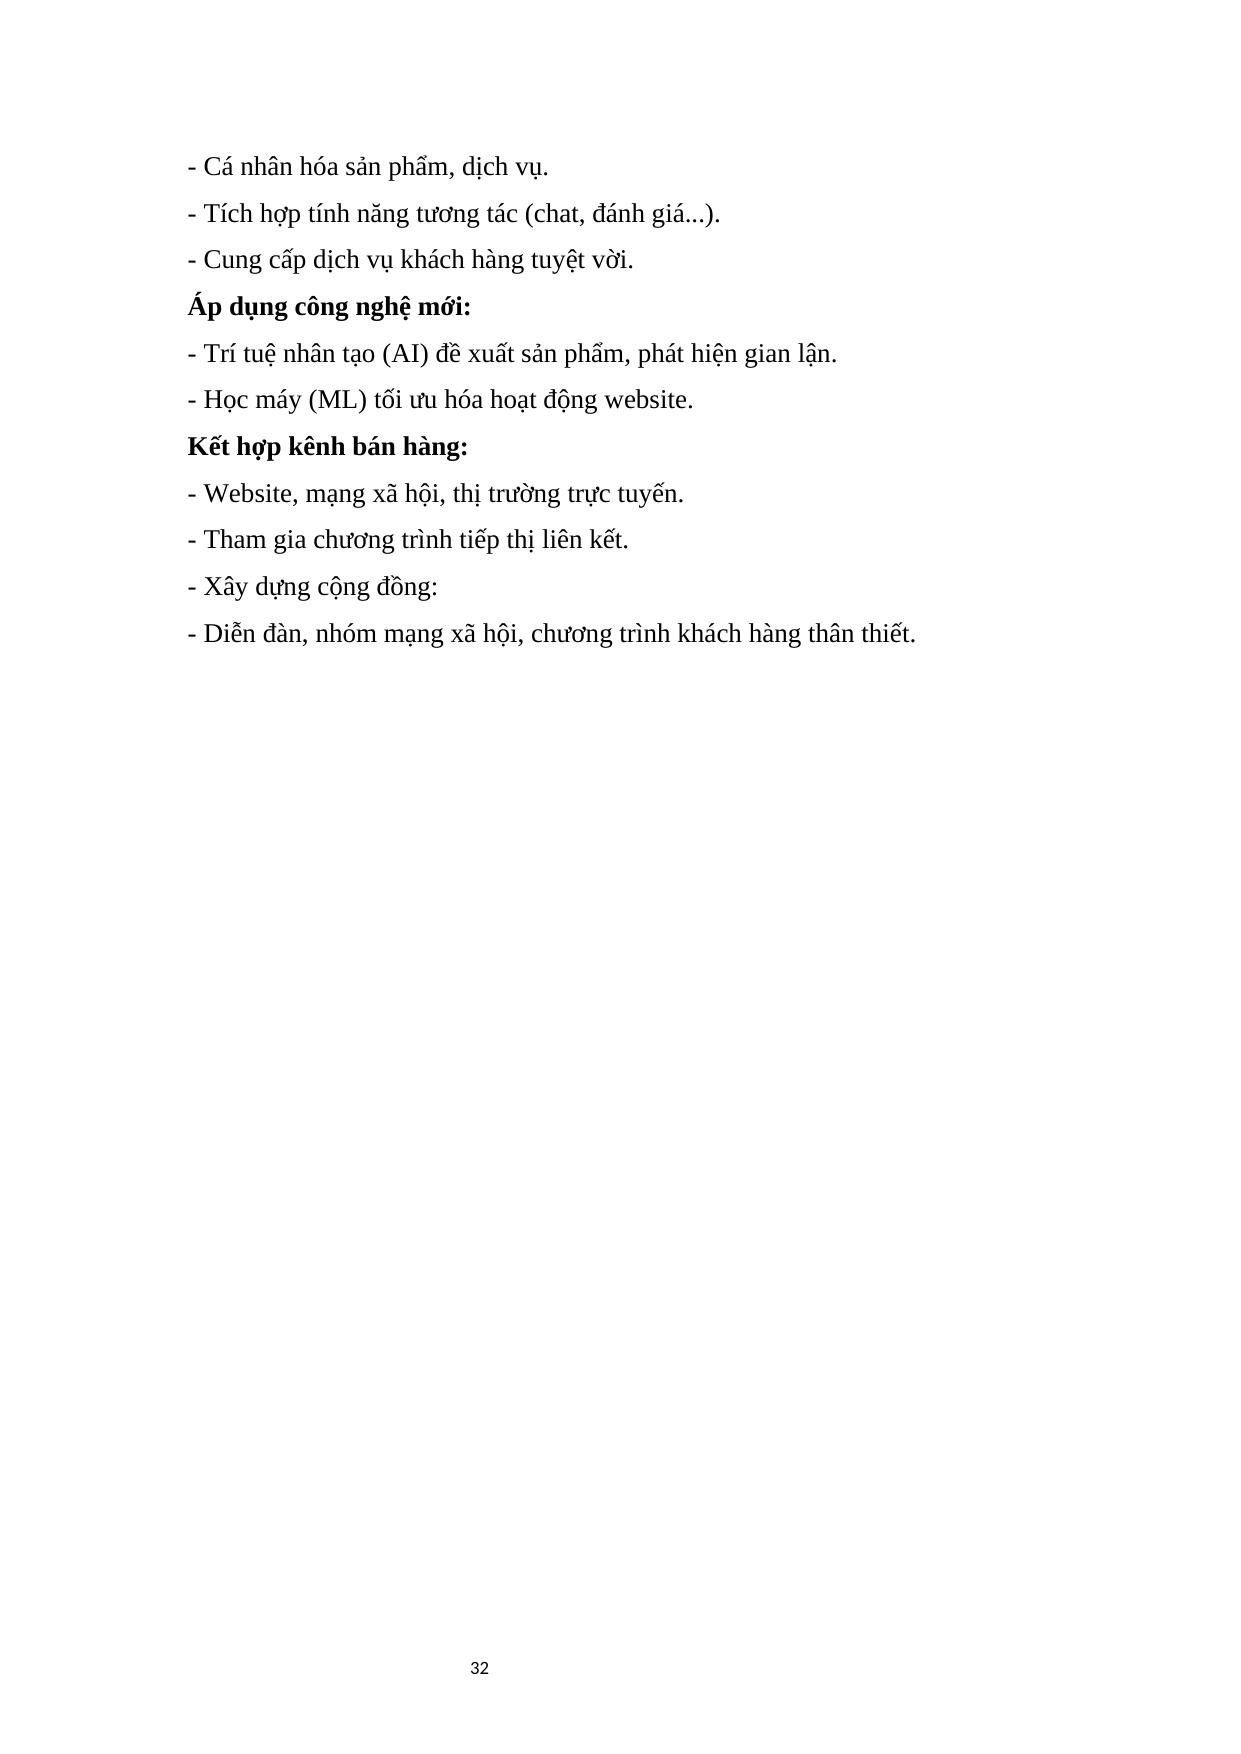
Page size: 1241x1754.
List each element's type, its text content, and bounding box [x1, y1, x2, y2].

text - Học máy (ML) tối ưu hóa hoạt động website. [187, 383, 1053, 414]
text - Tích hợp tính năng tương tác (chat, đánh giá...). [187, 197, 1053, 228]
text - Cá nhân hóa sản phẩm, dịch vụ. [187, 150, 1053, 181]
text - Website, mạng xã hội, thị trường trực tuyến. [187, 477, 1053, 508]
text Kết hợp kênh bán hàng: [187, 430, 1053, 461]
text Áp dụng công nghệ mới: [187, 290, 1053, 321]
text - Diễn đàn, nhóm mạng xã hội, chương trình khách hàng thân thiết. [187, 617, 1053, 648]
text - Cung cấp dịch vụ khách hàng tuyệt vời. [187, 243, 1053, 274]
text - Tham gia chương trình tiếp thị liên kết. [187, 523, 1053, 554]
text - Trí tuệ nhân tạo (AI) đề xuất sản phẩm, phát hiện gian lận. [187, 337, 1053, 368]
text - Xây dựng cộng đồng: [187, 570, 1053, 601]
